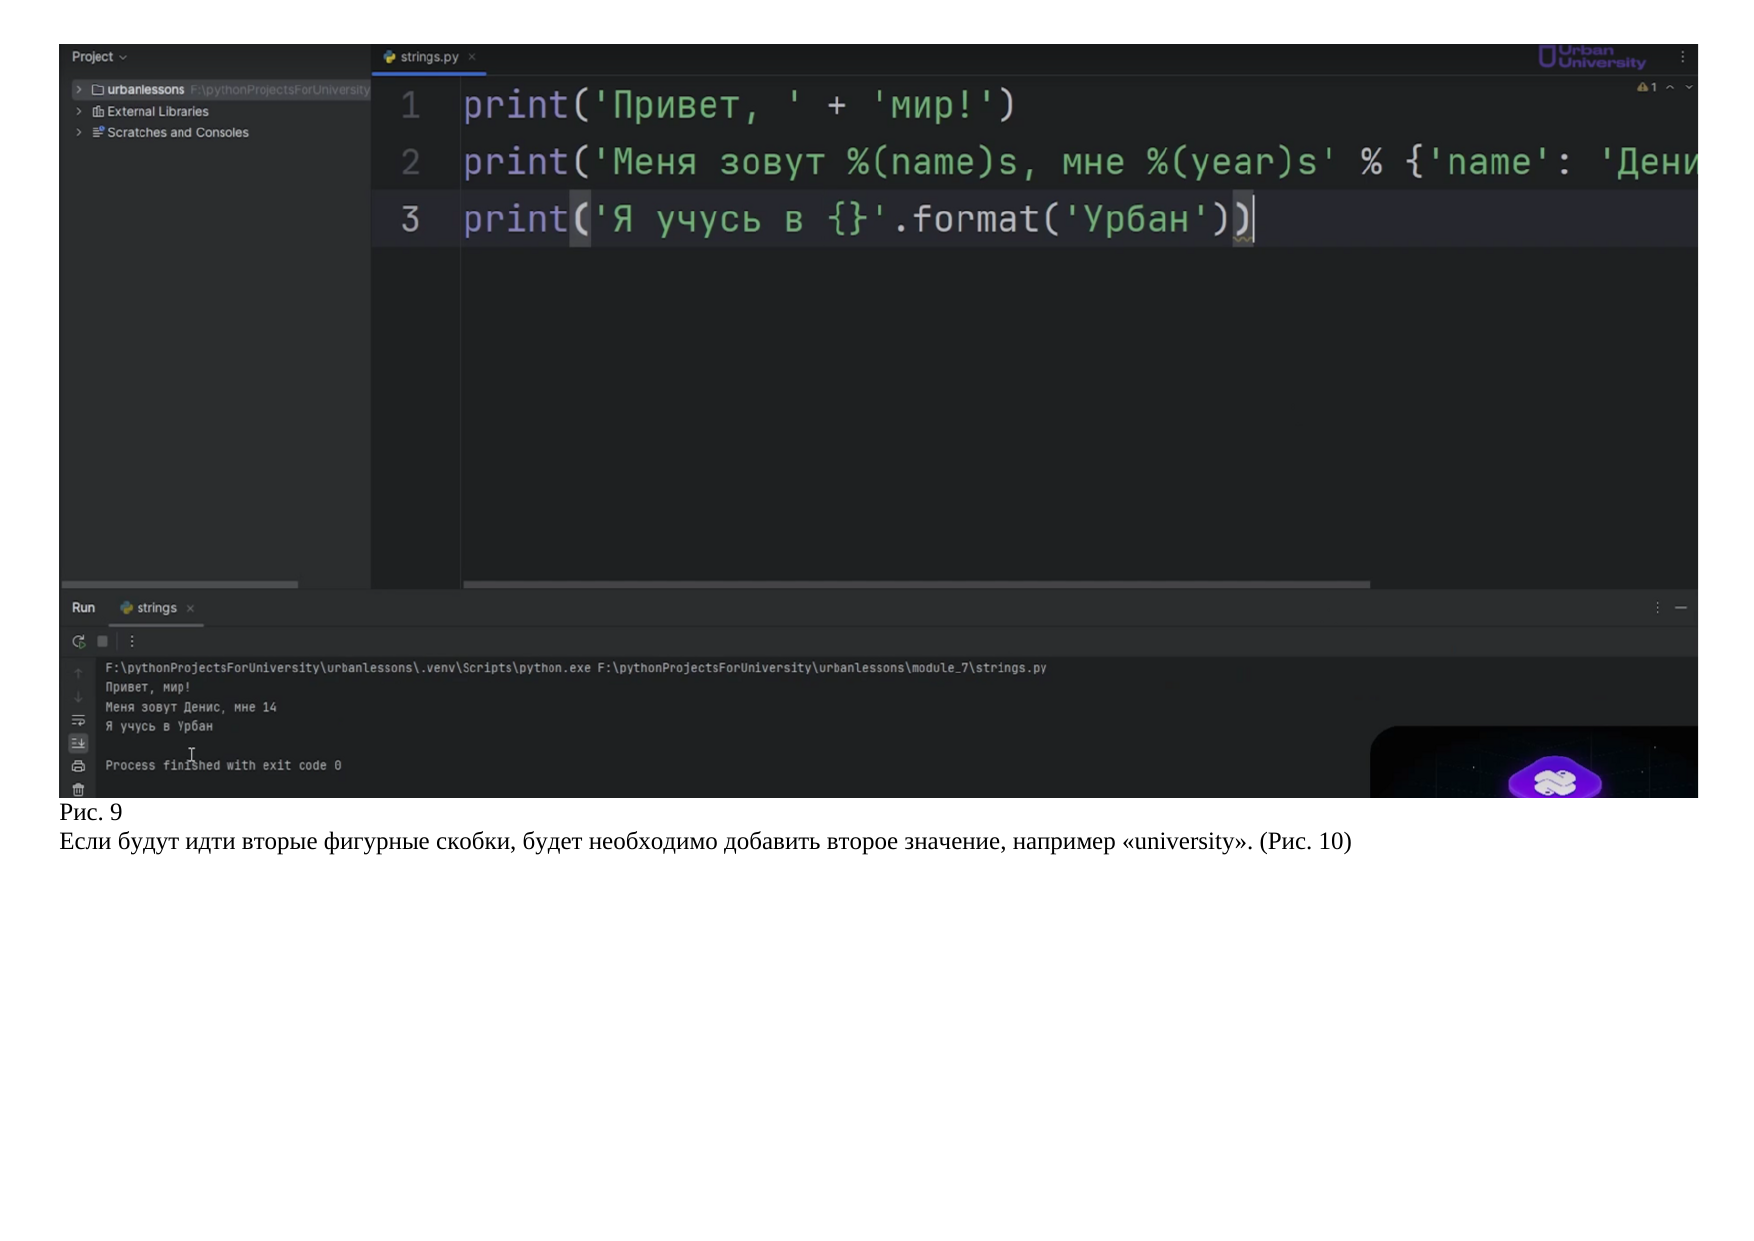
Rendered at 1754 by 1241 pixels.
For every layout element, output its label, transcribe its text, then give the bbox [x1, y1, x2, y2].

text Если будут идти вторые фигурные скобки, будет необходимо добавить второе значение, например «university». (Рис. 10) [59, 826, 1698, 855]
text Рис. 9 [59, 798, 1698, 826]
picture [59, 44, 1699, 798]
